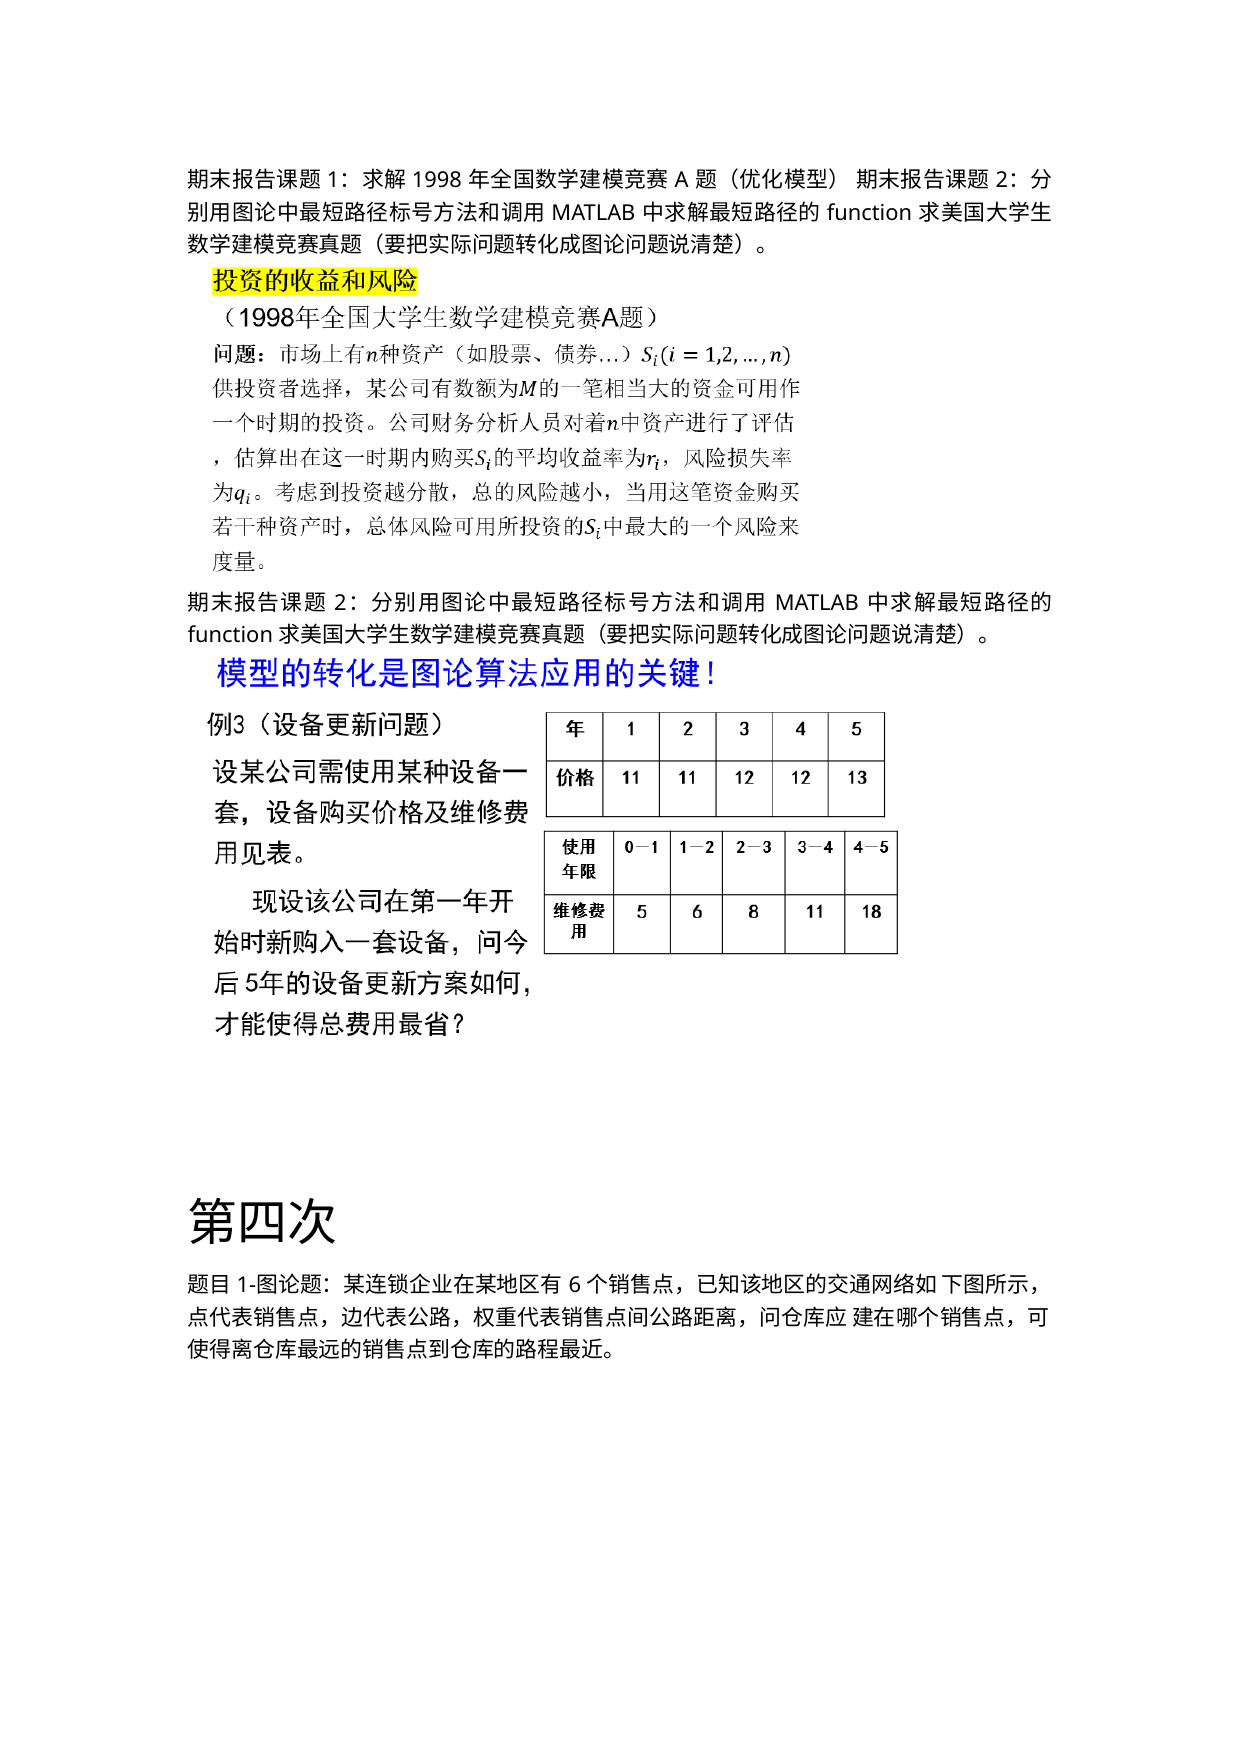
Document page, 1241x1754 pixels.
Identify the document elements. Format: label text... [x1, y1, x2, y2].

text 第四次 [187, 1169, 1053, 1267]
text 期末报告课题 1：求解 1998 年全国数学建模竞赛 A 题（优化模型） 期末报告课题 2：分别用图论中最短路径标号方法和调用 MATLAB 中求解最短路径的 function 求美国大学生数学建模竞赛真题（要把实际问题转化成图论问题说清楚）。 [187, 162, 1053, 259]
picture [187, 649, 907, 1052]
text 题目 1-图论题：某连锁企业在某地区有 6 个销售点，已知该地区的交通网络如 下图所示，点代表销售点，边代表公路，权重代表销售点间公路距离，问仓库应 建在哪个销售点，可使得离仓库最远的销售点到仓库的路程最近。 [187, 1267, 1053, 1364]
picture [187, 259, 821, 575]
text 期末报告课题 2：分别用图论中最短路径标号方法和调用 MATLAB 中求解最短路径的 function 求美国大学生数学建模竞赛真题（要把实际问题转化成图论问题说清楚）。 [187, 584, 1053, 649]
